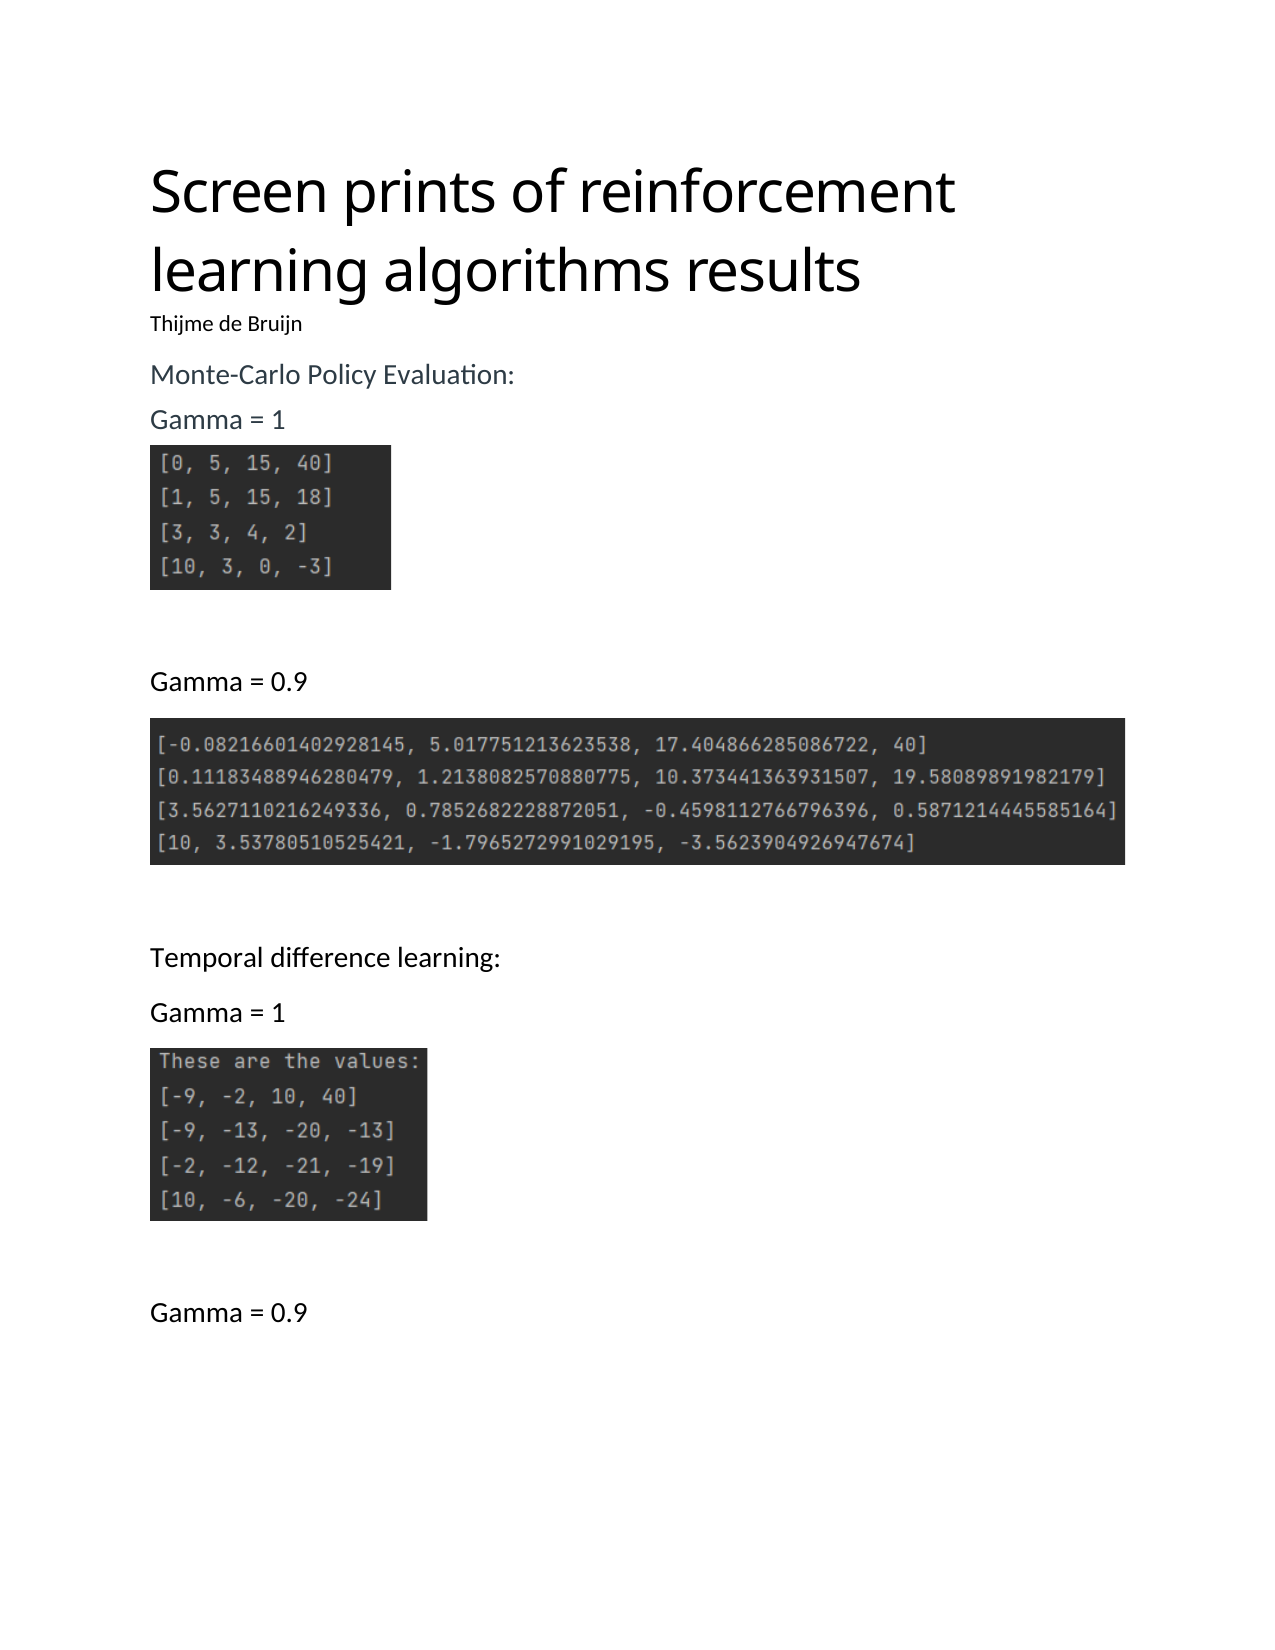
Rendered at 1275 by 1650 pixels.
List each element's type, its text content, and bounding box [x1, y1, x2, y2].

text Gamma = 1 [150, 401, 1125, 436]
text Gamma = 1 [150, 994, 1125, 1029]
text Thijme de Bruijn [150, 309, 1125, 337]
title Screen prints of reinforcement learning algorithms results [150, 150, 1125, 309]
text Gamma = 0.9 [150, 1294, 1125, 1330]
picture [150, 445, 392, 590]
picture [150, 1048, 428, 1221]
text Monte-Carlo Policy Evaluation: [150, 356, 1125, 391]
text Temporal difference learning: [150, 939, 1125, 974]
text Gamma = 0.9 [150, 663, 1125, 699]
picture [150, 718, 1125, 865]
